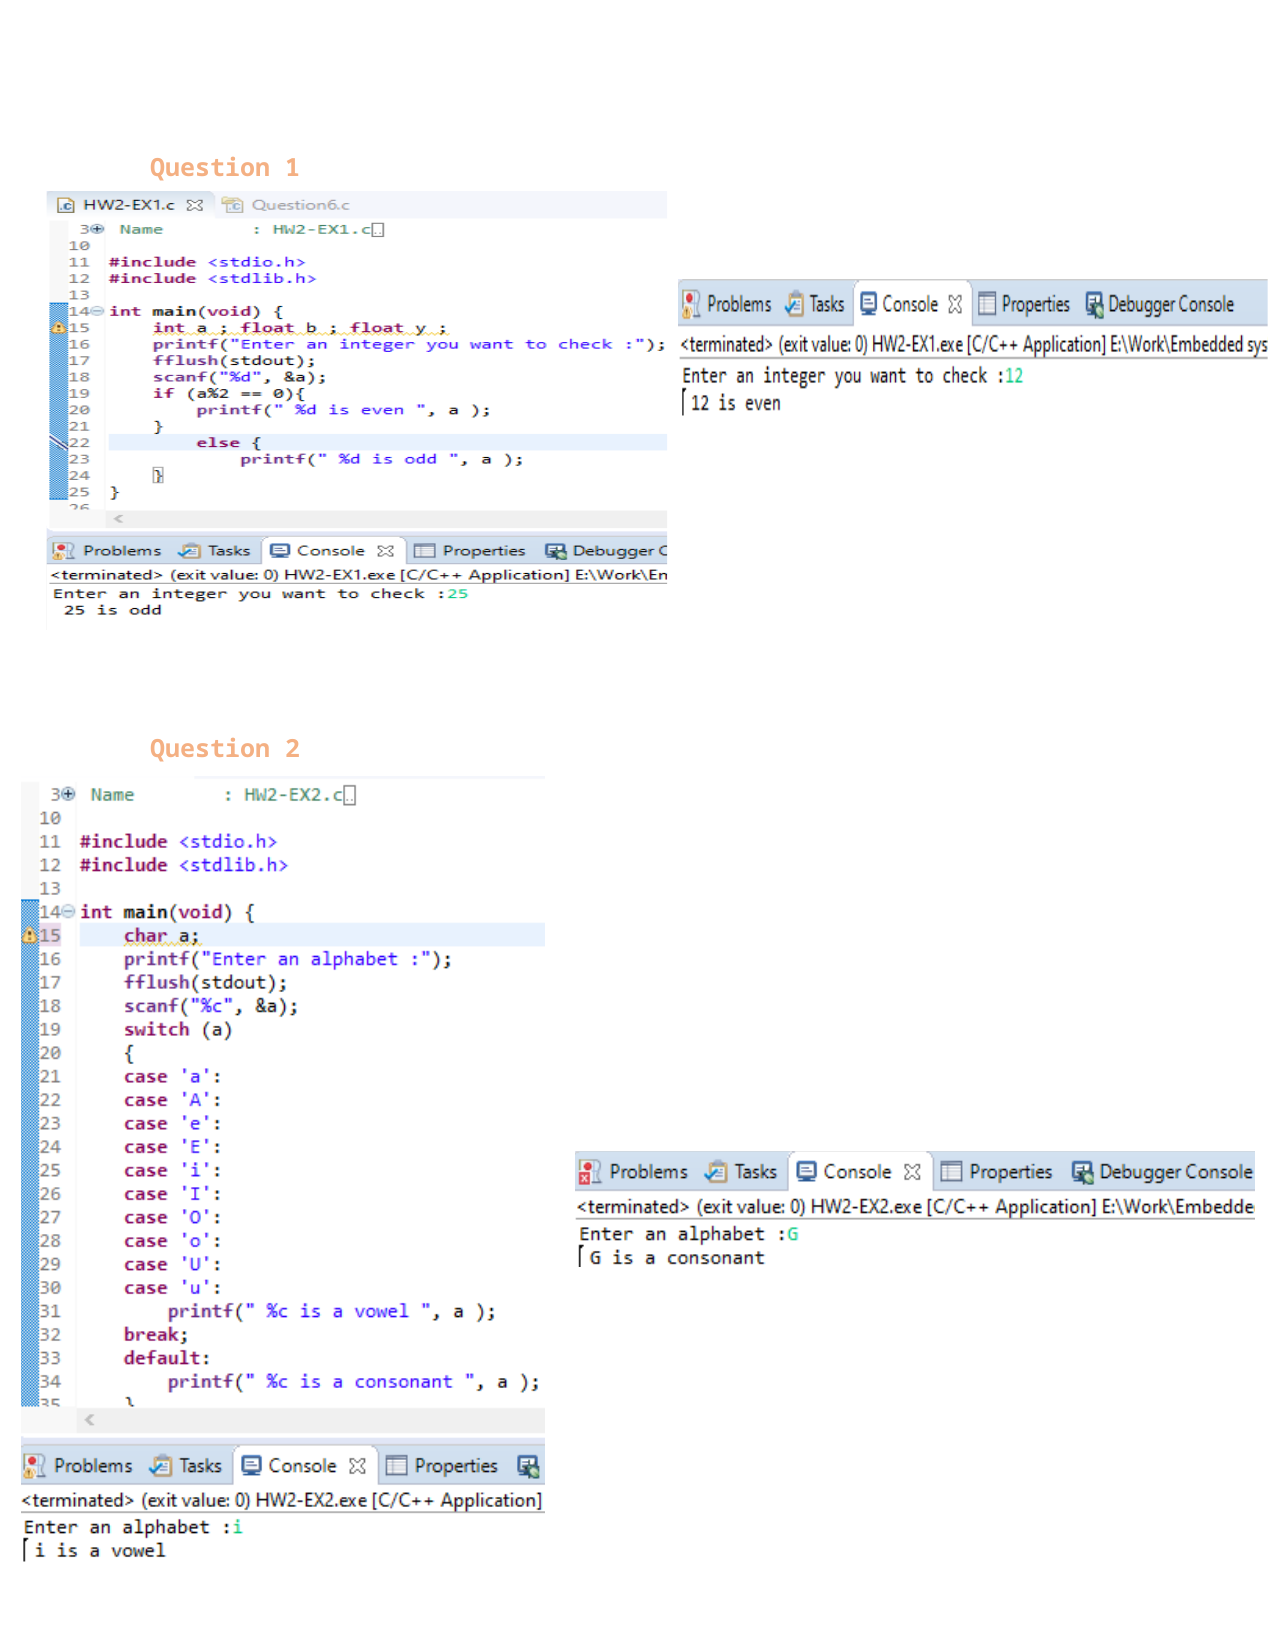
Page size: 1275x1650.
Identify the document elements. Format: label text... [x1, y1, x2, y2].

text Question 2 [150, 731, 1125, 765]
picture [45, 191, 666, 628]
picture [573, 1151, 1254, 1267]
picture [19, 776, 544, 1563]
text Question 1 [150, 150, 1125, 184]
picture [677, 279, 1268, 422]
